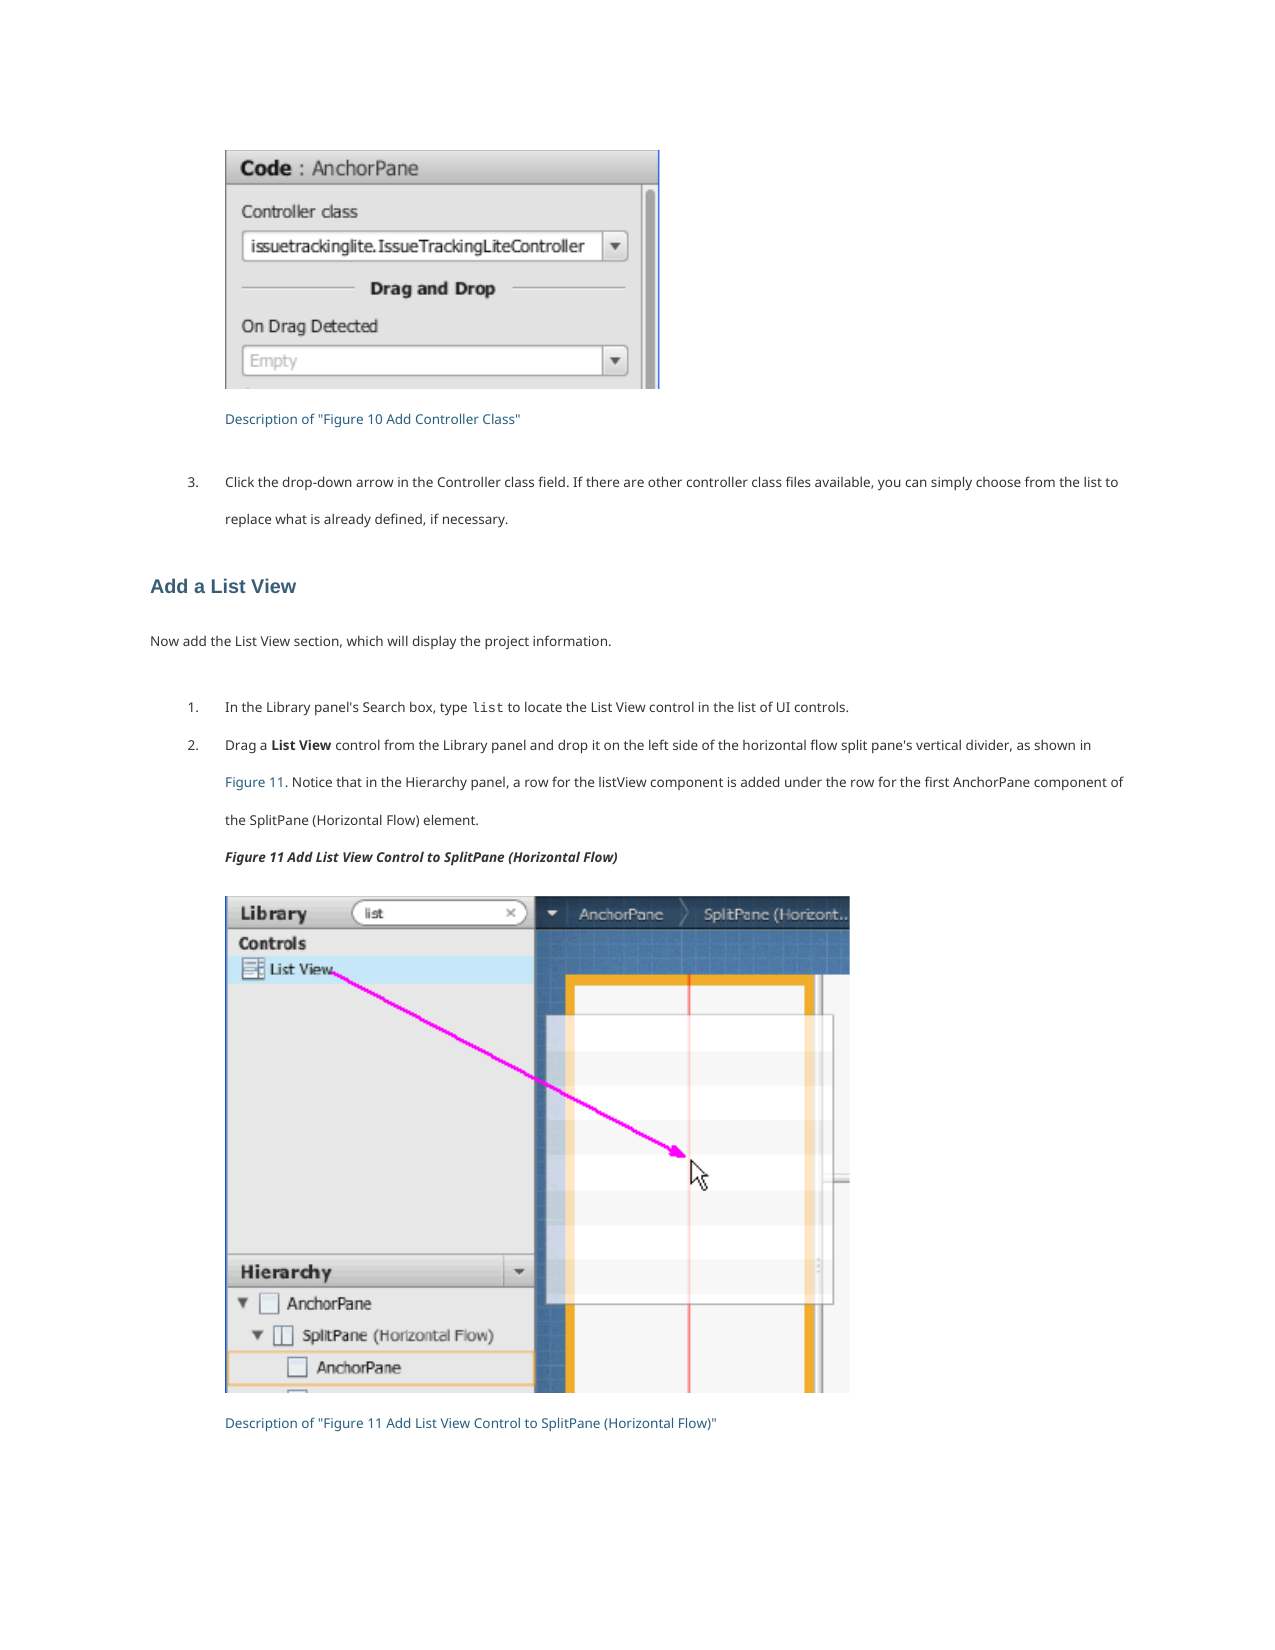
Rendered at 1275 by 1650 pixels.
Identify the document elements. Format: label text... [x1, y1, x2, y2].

picture [225, 150, 660, 389]
picture [225, 896, 850, 1393]
subtitle Add a List View [150, 558, 1125, 598]
list Click the drop-down arrow in the Controller class field. If there are other controller class files available, you can simply choose from the list to replace what is already defined, if necessary. [187, 453, 1125, 528]
title Figure 11 Add List View Control to SplitPane (Horizontal Flow) [225, 829, 1125, 867]
text Now add the List View section, which will display the project information. [150, 610, 1125, 650]
list Drag a List View control from the Library panel and drop it on the left side of the horizontal flow split pane's vertical divider, as shown in Figure 11. Notice that in the Hierarchy panel, a row for the listView component is added under the row for the first AnchorPane component of the SplitPane (Horizontal Flow) element. [187, 717, 1125, 829]
list In the Library panel's Search box, type list to locate the List View control in the list of UI controls. [187, 679, 1125, 717]
